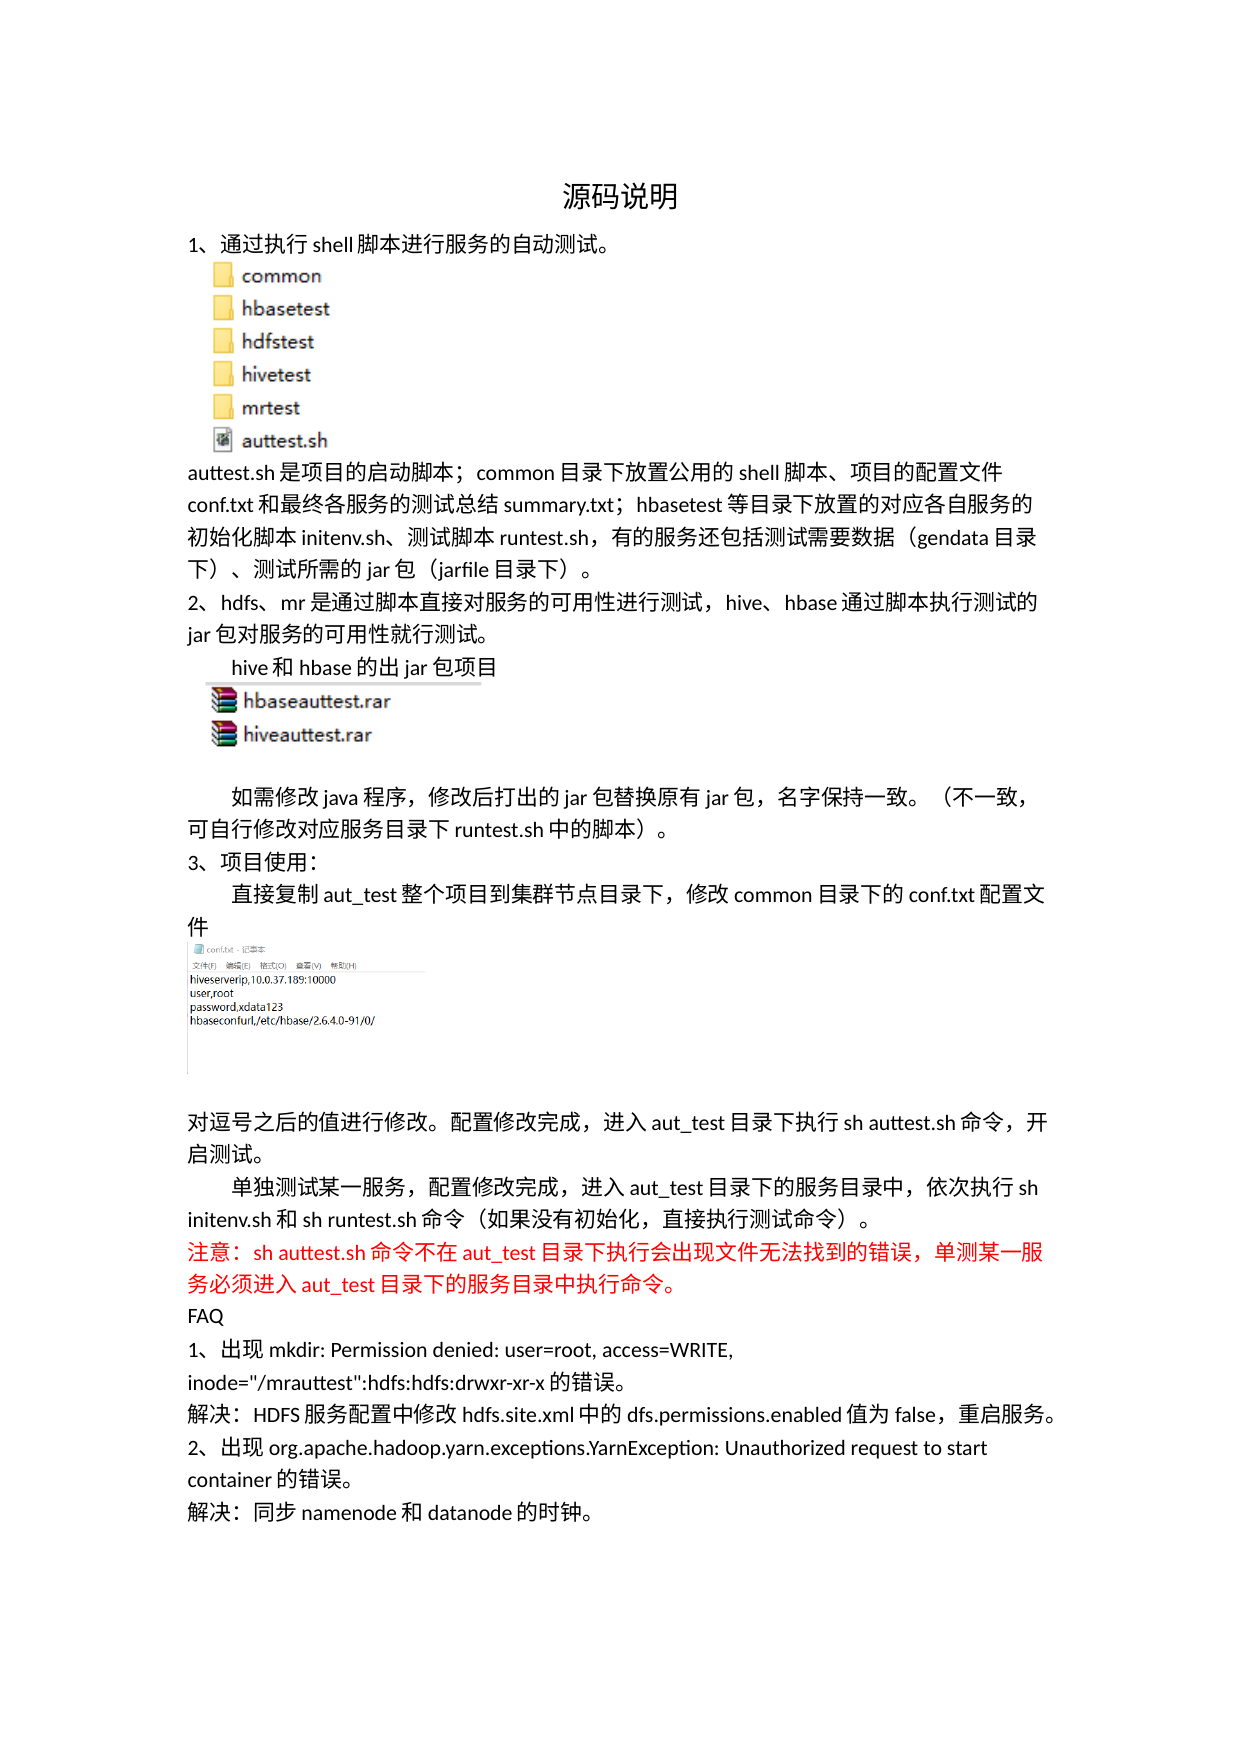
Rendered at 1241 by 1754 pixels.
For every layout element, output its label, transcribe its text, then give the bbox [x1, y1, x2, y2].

list hdfs、mr是通过脚本直接对服务的可用性进行测试，hive、hbase通过脚本执行测试的jar包对服务的可用性就行测试。 [187, 584, 1053, 649]
picture [187, 682, 482, 753]
list 如需修改java程序，修改后打出的jar包替换原有jar包，名字保持一致。（不一致，可自行修改对应服务目录下runtest.sh中的脚本）。 [187, 779, 1053, 844]
list hive和hbase的出jar包项目 [187, 649, 1053, 682]
list 直接复制aut_test整个项目到集群节点目录下，修改common目录下的conf.txt配置文件 [187, 877, 1053, 942]
list FAQ [187, 1299, 1053, 1332]
list 对逗号之后的值进行修改。配置修改完成，进入aut_test目录下执行sh auttest.sh命令，开启测试。 [187, 1104, 1053, 1169]
text 源码说明 [187, 162, 1053, 227]
list 出现mkdir: Permission denied: user=root, access=WRITE, inode="/mrauttest":hdfs:hdfs:drwxr-xr-x的错误。 [187, 1332, 1053, 1397]
list 出现org.apache.hadoop.yarn.exceptions.YarnException: Unauthorized request to start container的错误。 [187, 1429, 1053, 1494]
picture [187, 259, 387, 453]
picture [187, 942, 426, 1074]
list 单独测试某一服务，配置修改完成，进入aut_test目录下的服务目录中，依次执行sh initenv.sh和sh runtest.sh命令（如果没有初始化，直接执行测试命令）。 [187, 1169, 1053, 1234]
list 解决：同步namenode和datanode的时钟。 [187, 1494, 1053, 1527]
list auttest.sh是项目的启动脚本；common目录下放置公用的shell脚本、项目的配置文件conf.txt和最终各服务的测试总结summary.txt；hbasetest等目录下放置的对应各自服务的初始化脚本initenv.sh、测试脚本runtest.sh，有的服务还包括测试需要数据（gendata目录下）、测试所需的jar包（jarfile目录下）。 [187, 454, 1053, 584]
list 解决：HDFS服务配置中修改hdfs.site.xml中的dfs.permissions.enabled值为false，重启服务。 [187, 1397, 1053, 1429]
list 项目使用： [187, 844, 1053, 877]
list 通过执行shell脚本进行服务的自动测试。 [187, 227, 1053, 259]
list 注意：sh auttest.sh命令不在aut_test目录下执行会出现文件无法找到的错误，单测某一服务必须进入aut_test目录下的服务目录中执行命令。 [187, 1234, 1053, 1299]
